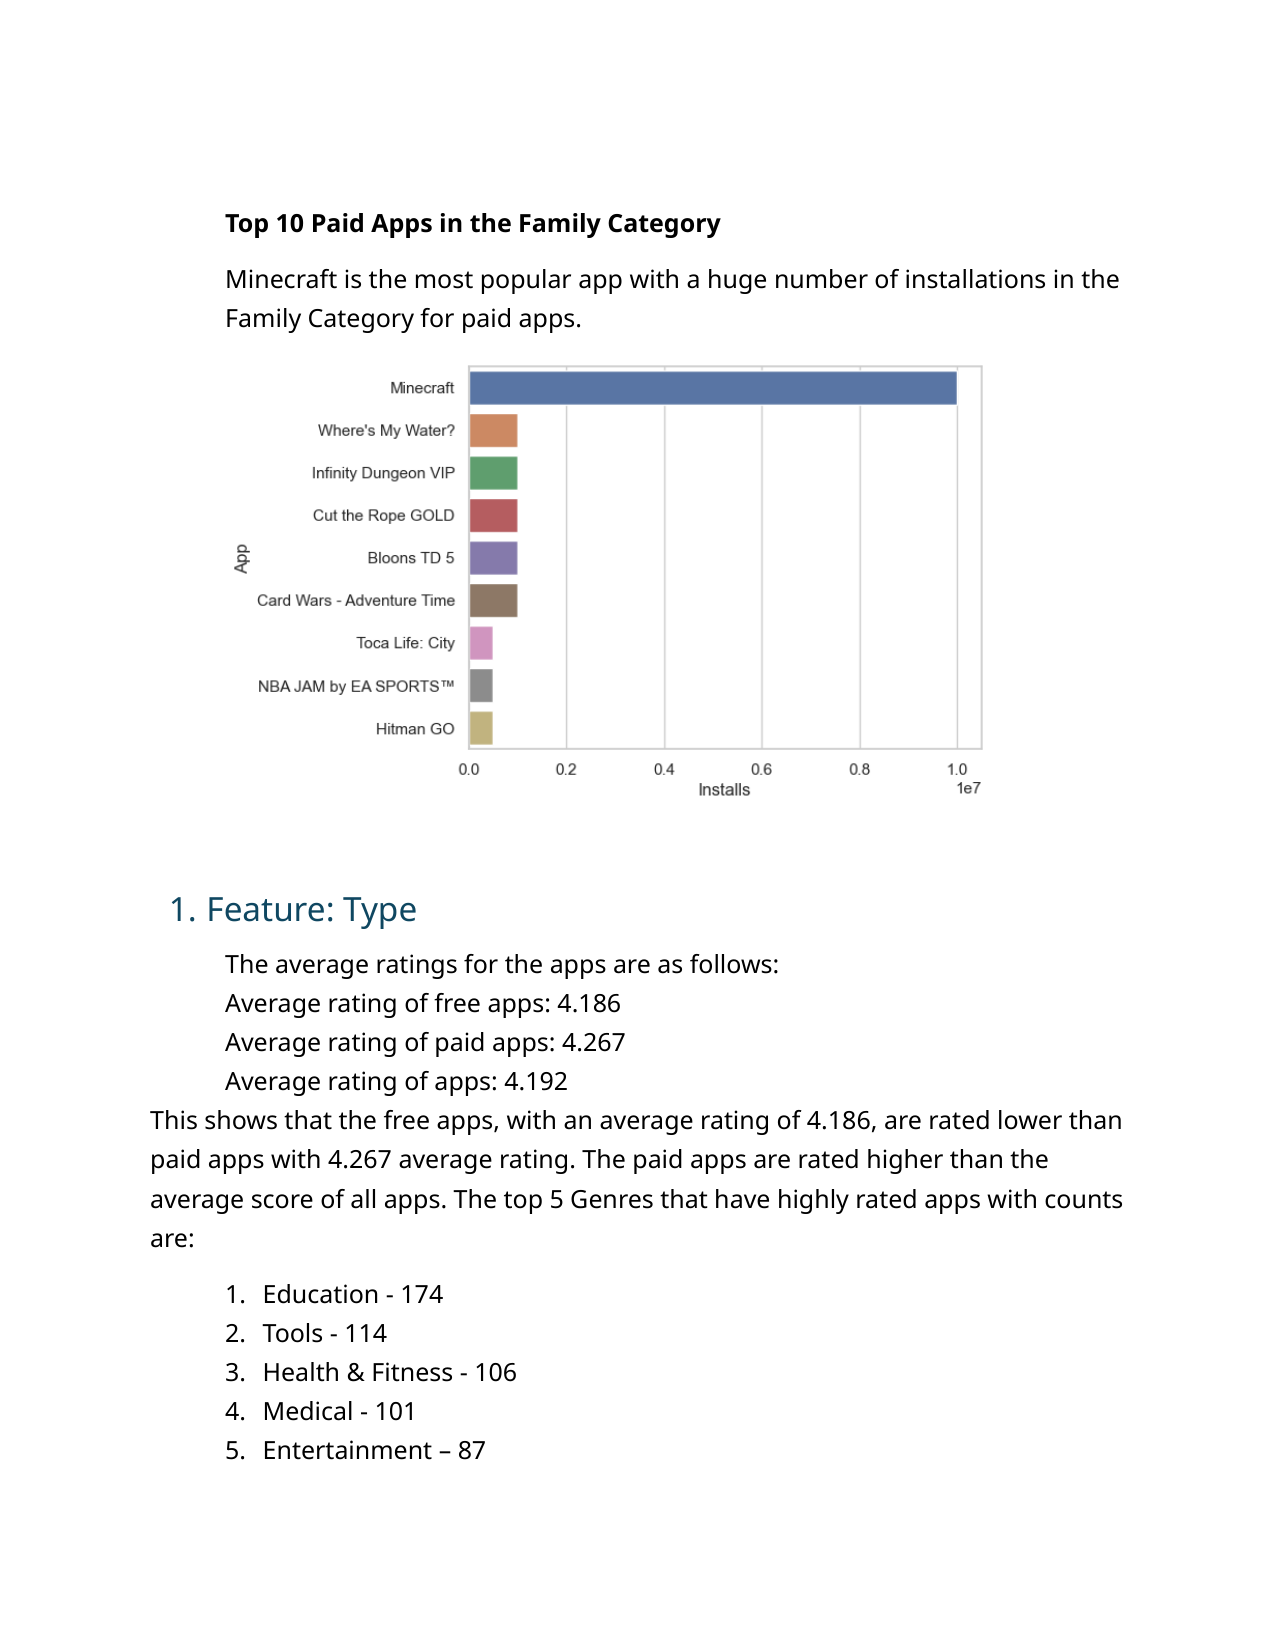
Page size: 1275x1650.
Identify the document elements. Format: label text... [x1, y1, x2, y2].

text Minecraft is the most popular app with a huge number of installations in the Family Category for paid apps. [225, 262, 1125, 335]
text Top 10 Paid Apps in the Family Category [225, 206, 1125, 240]
list Average rating of paid apps: 4.267 [225, 1025, 1125, 1059]
list Education - 174 [225, 1276, 1125, 1310]
list Medical - 101 [225, 1394, 1125, 1428]
text This shows that the free apps, with an average rating of 4.186, are rated lower than paid apps with 4.267 average rating. The paid apps are rated higher than the average score of all apps. The top 5 Genres that have highly rated apps with counts are: [150, 1103, 1125, 1254]
list Entertainment – 87 [225, 1433, 1125, 1467]
subtitle Feature: Type [169, 886, 1125, 931]
list Average rating of apps: 4.192 [225, 1064, 1125, 1098]
list The average ratings for the apps are as follows: [225, 946, 1125, 980]
picture [225, 356, 991, 809]
list Average rating of free apps: 4.186 [225, 986, 1125, 1019]
list Health & Fitness - 106 [225, 1355, 1125, 1389]
list Tools - 114 [225, 1316, 1125, 1349]
